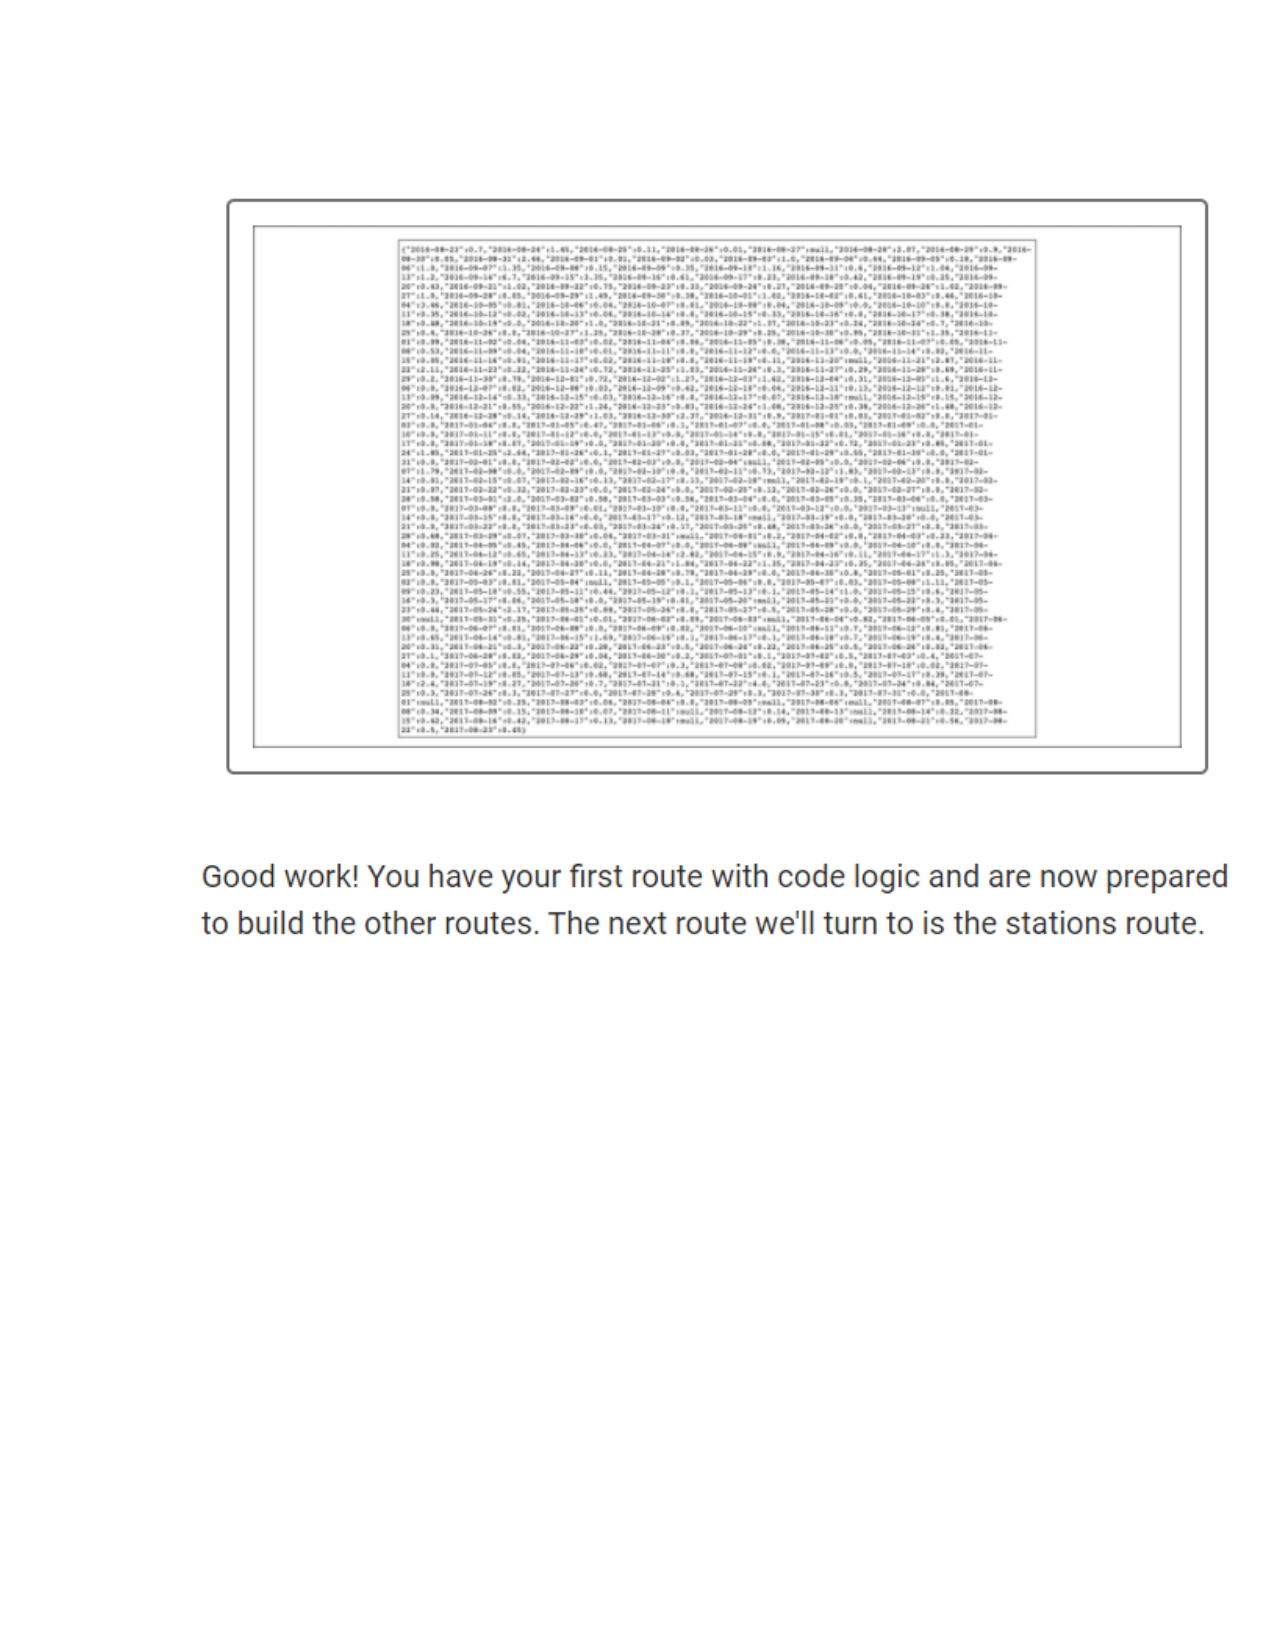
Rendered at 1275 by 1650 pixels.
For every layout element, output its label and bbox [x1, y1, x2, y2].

picture [150, 150, 1275, 1011]
